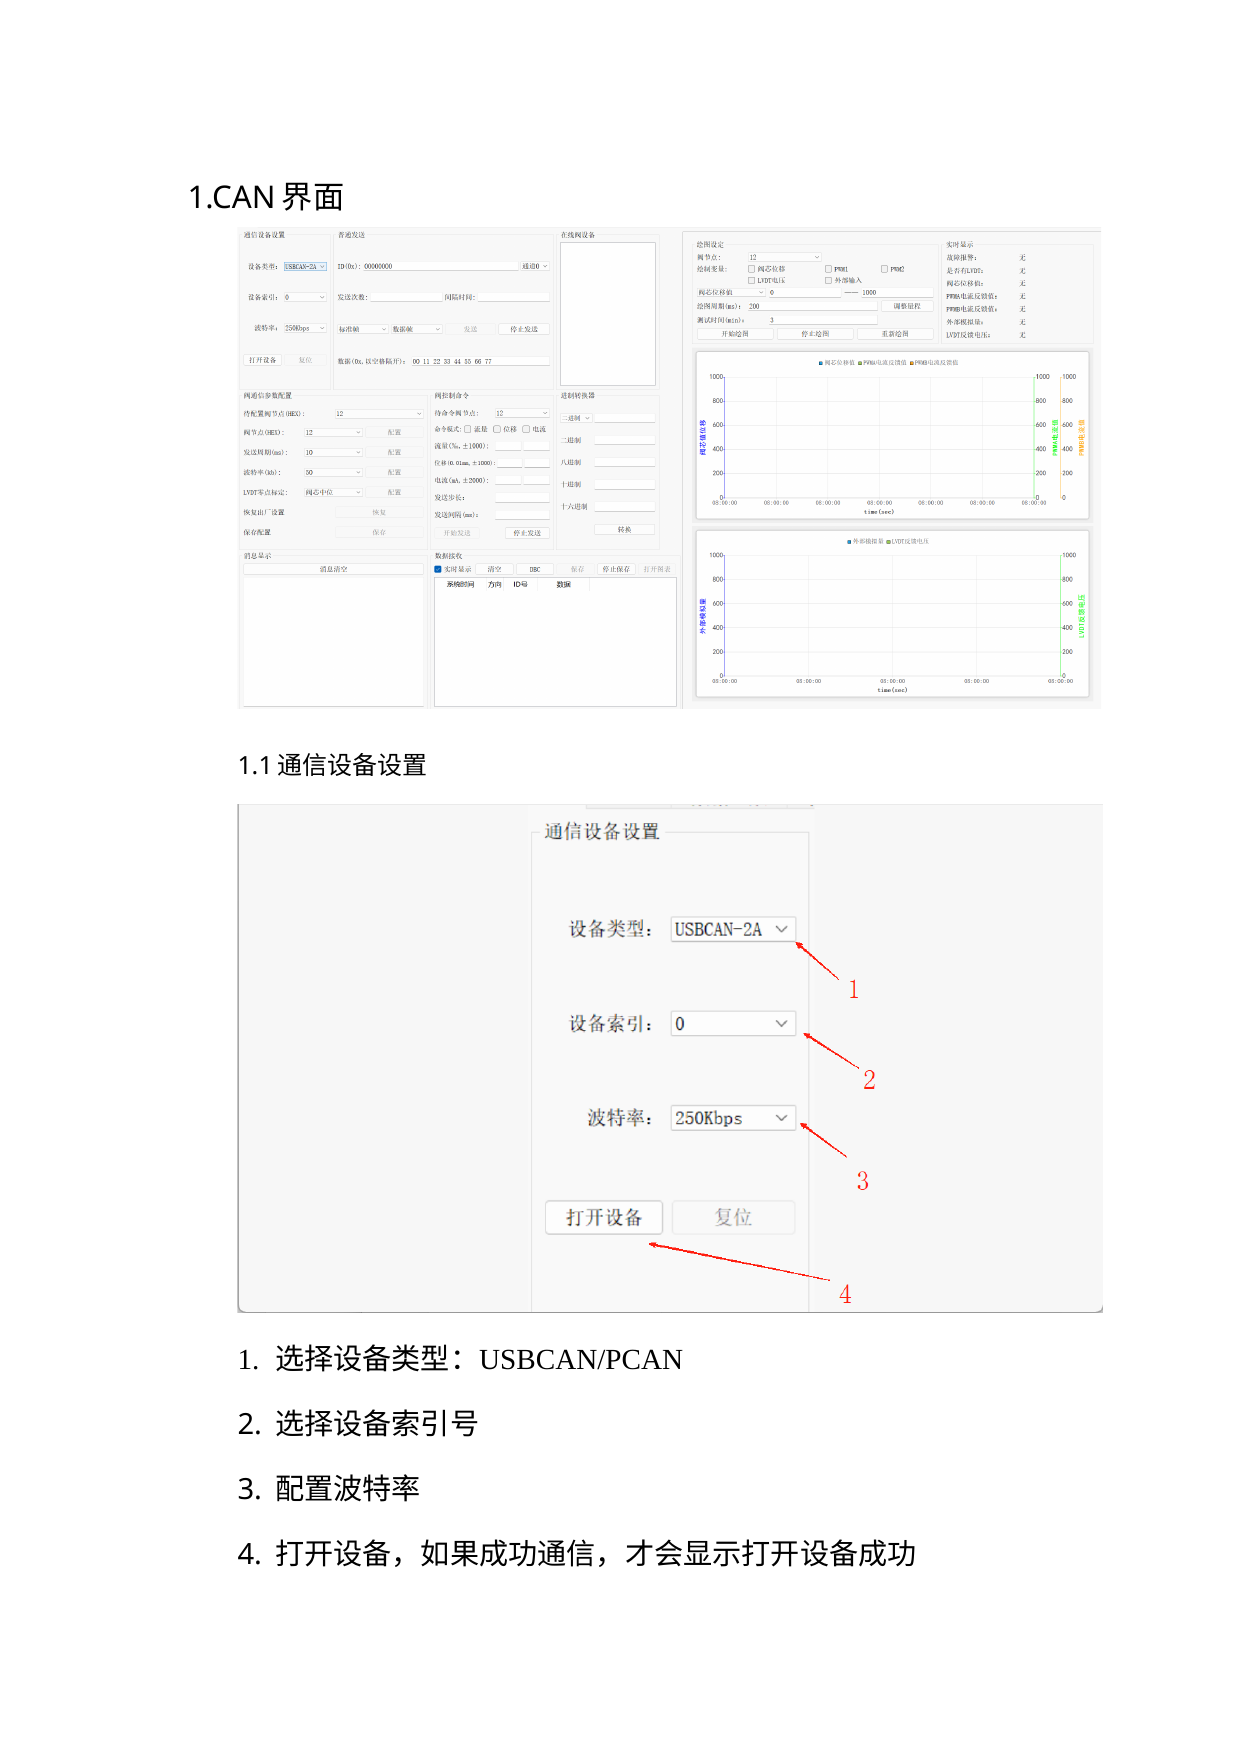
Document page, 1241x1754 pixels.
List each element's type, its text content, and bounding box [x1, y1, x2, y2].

subtitle 1.CAN界面 [187, 162, 1053, 227]
list 配置波特率 [237, 1454, 1053, 1519]
picture [237, 227, 1102, 709]
list 选择设备索引号 [237, 1389, 1053, 1454]
picture [237, 804, 1103, 1313]
subtitle 1.1通信设备设置 [187, 731, 1053, 796]
list 打开设备，如果成功通信，才会显示打开设备成功 [237, 1519, 1053, 1584]
list 选择设备类型：USBCAN/PCAN [237, 1324, 1053, 1389]
